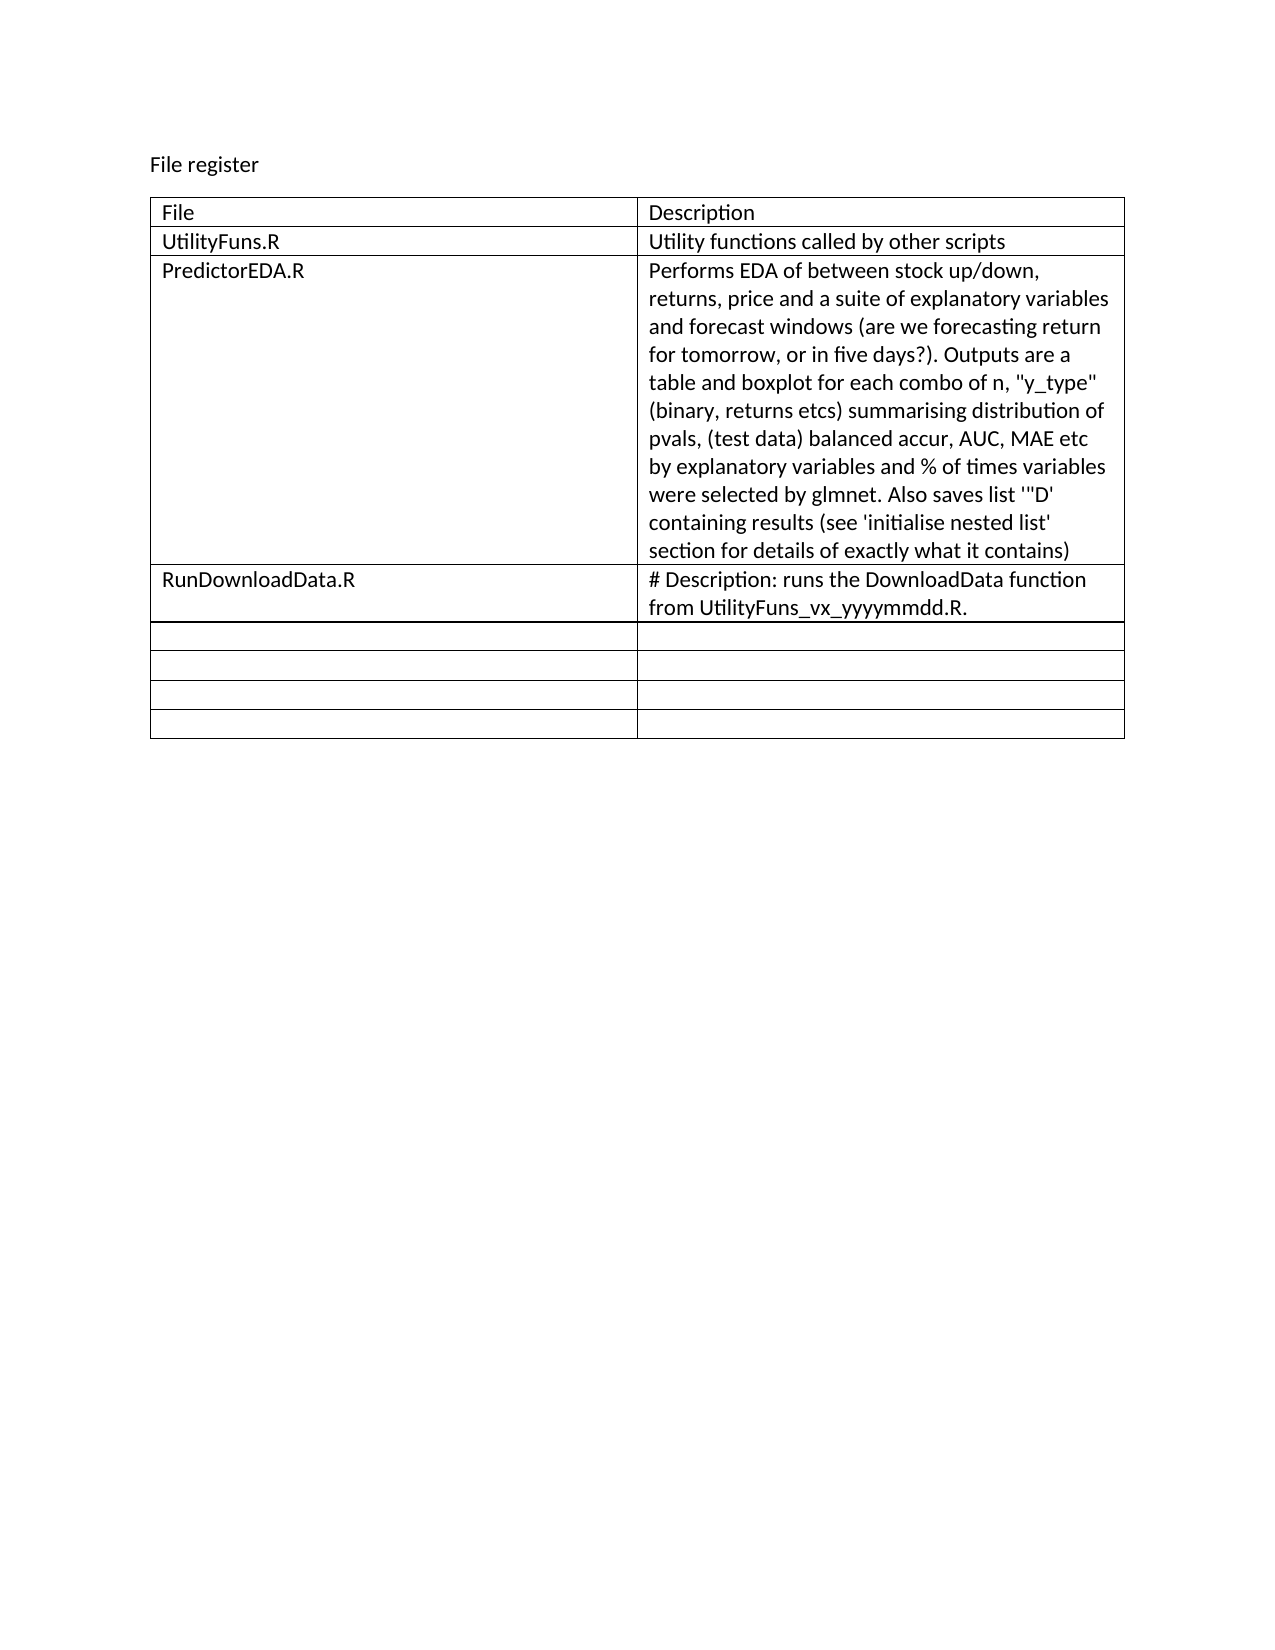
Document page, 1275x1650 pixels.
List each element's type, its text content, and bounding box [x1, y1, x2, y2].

table_cell [638, 623, 1124, 650]
table_cell PredictorEDA.R [151, 256, 637, 564]
table_cell Performs EDA of between stock up/down, returns, price and a suite of explanatory variables and forecast windows (are we forecasting return for tomorrow, or in five days?). Outputs are a table and boxplot for each combo of n, "y_type" (binary, returns etcs) summarising distribution of pvals, (test data) balanced accur, AUC, MAE etc by explanatory variables and % of times variables were selected by glmnet. Also saves list '"D' containing results (see 'initialise nested list' section for details of exactly what it contains) [638, 256, 1124, 564]
table_cell [151, 710, 637, 738]
text File register [150, 150, 1125, 178]
table_cell [638, 651, 1124, 679]
table_cell [151, 623, 637, 650]
table_cell # Description: runs the DownloadData function from UtilityFuns_vx_yyyymmdd.R. [638, 565, 1124, 621]
table_cell [151, 681, 637, 708]
table_header Description [638, 198, 1124, 226]
table_cell [151, 651, 637, 679]
table_header File [151, 198, 637, 226]
table_cell Utility functions called by other scripts [638, 227, 1124, 255]
table_cell [638, 681, 1124, 708]
table_cell RunDownloadData.R [151, 565, 637, 621]
table_cell [638, 710, 1124, 738]
table_cell UtilityFuns.R [151, 227, 637, 255]
